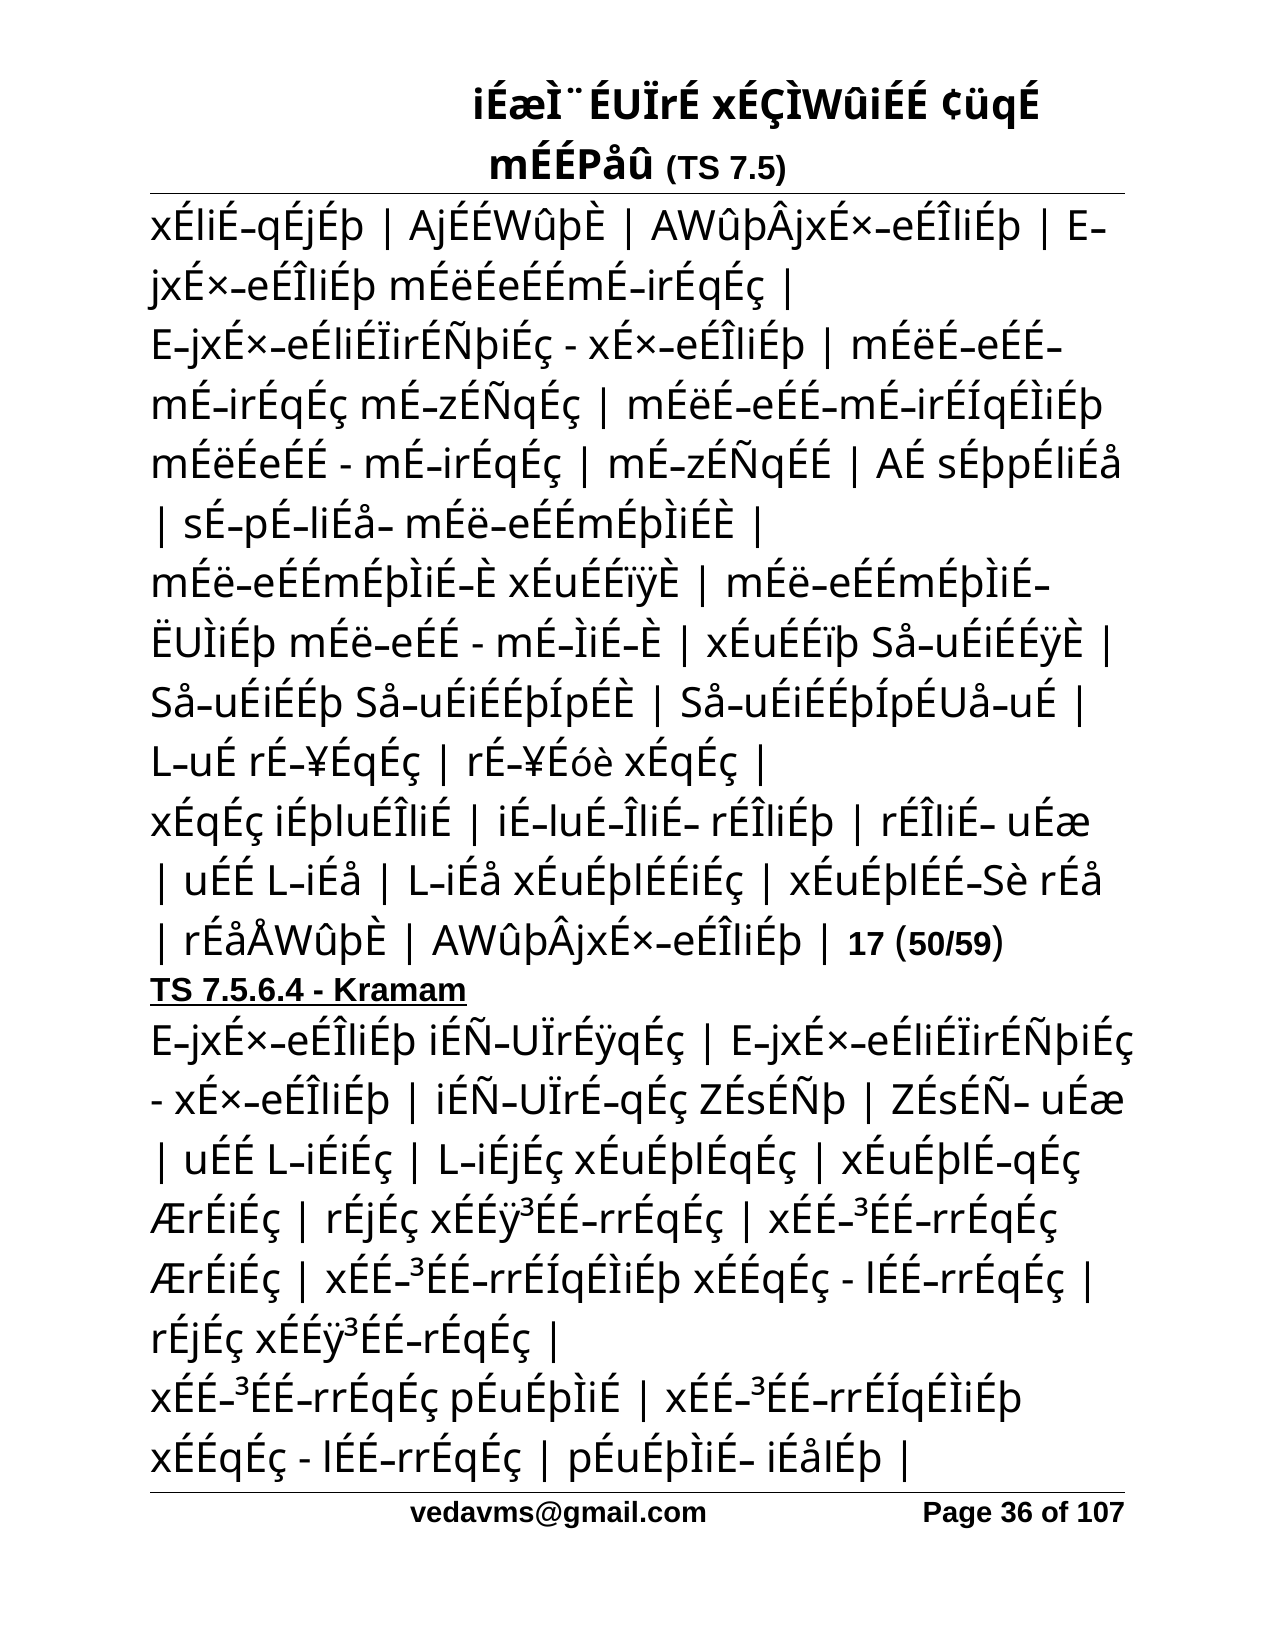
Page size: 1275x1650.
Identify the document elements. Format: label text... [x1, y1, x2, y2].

text E–jxÉ×–eÉliÉÏirÉÑþiÉç - xÉ×–eÉÎliÉþ | mÉëÉ–eÉÉ–mÉ–irÉqÉç mÉ–zÉÑqÉç | mÉëÉ–eÉÉ–mÉ–irÉÍqÉÌiÉþ mÉëÉeÉÉ - mÉ–irÉqÉç | mÉ–zÉÑqÉÉ | AÉ sÉþpÉliÉå | sÉ–pÉ–liÉå– mÉë–eÉÉmÉþÌiÉÈ | [150, 315, 1125, 550]
text xÉliÉ–qÉjÉþ | AjÉÉWûþÈ | AWûþÂjxÉ×–eÉÎliÉþ | E–jxÉ×–eÉÎliÉþ mÉëÉeÉÉmÉ–irÉqÉç | [150, 196, 1125, 312]
text TS 7.5.6.4 - Kramam [150, 970, 1094, 1009]
text mÉë–eÉÉmÉþÌiÉ–È xÉuÉÉïÿÈ | mÉë–eÉÉmÉþÌiÉ–ËUÌiÉþ mÉë–eÉÉ - mÉ–ÌiÉ–È | xÉuÉÉïþ Så–uÉiÉÉÿÈ | [150, 553, 1125, 669]
text xÉÉ–³ÉÉ–rrÉqÉç pÉuÉþÌiÉ | xÉÉ–³ÉÉ–rrÉÍqÉÌiÉþ xÉÉqÉç - lÉÉ–rrÉqÉç | pÉuÉþÌiÉ– iÉålÉþ | [150, 1368, 1139, 1484]
text E–jxÉ×–eÉÎliÉþ iÉÑ–UÏrÉÿqÉç | E–jxÉ×–eÉliÉÏirÉÑþiÉç - xÉ×–eÉÎliÉþ | iÉÑ–UÏrÉ–qÉç ZÉsÉÑþ | ZÉsÉÑ– uÉæ | uÉÉ L–iÉiÉç | L–iÉjÉç xÉuÉþlÉqÉç | xÉuÉþlÉ–qÉç ÆrÉiÉç | rÉjÉç xÉÉÿ³ÉÉ–rrÉqÉç | xÉÉ–³ÉÉ–rrÉqÉç ÆrÉiÉç | xÉÉ–³ÉÉ–rrÉÍqÉÌiÉþ xÉÉqÉç - lÉÉ–rrÉqÉç | rÉjÉç xÉÉÿ³ÉÉ–rÉqÉç | [150, 1011, 1139, 1365]
text Så–uÉiÉÉþ Så–uÉiÉÉþÍpÉÈ | Så–uÉiÉÉþÍpÉUå–uÉ | L–uÉ rÉ–¥ÉqÉç | rÉ–¥Éóè xÉqÉç | [150, 672, 1125, 789]
text xÉqÉç iÉþluÉÎliÉ | iÉ–luÉ–ÎliÉ– rÉÎliÉþ | rÉÎliÉ– uÉæ | uÉÉ L–iÉå | L–iÉå xÉuÉþlÉÉiÉç | xÉuÉþlÉÉ–Sè rÉå | rÉåÅWûþÈ | AWûþÂjxÉ×–eÉÎliÉþ | 17 (50/59) [150, 792, 1125, 967]
